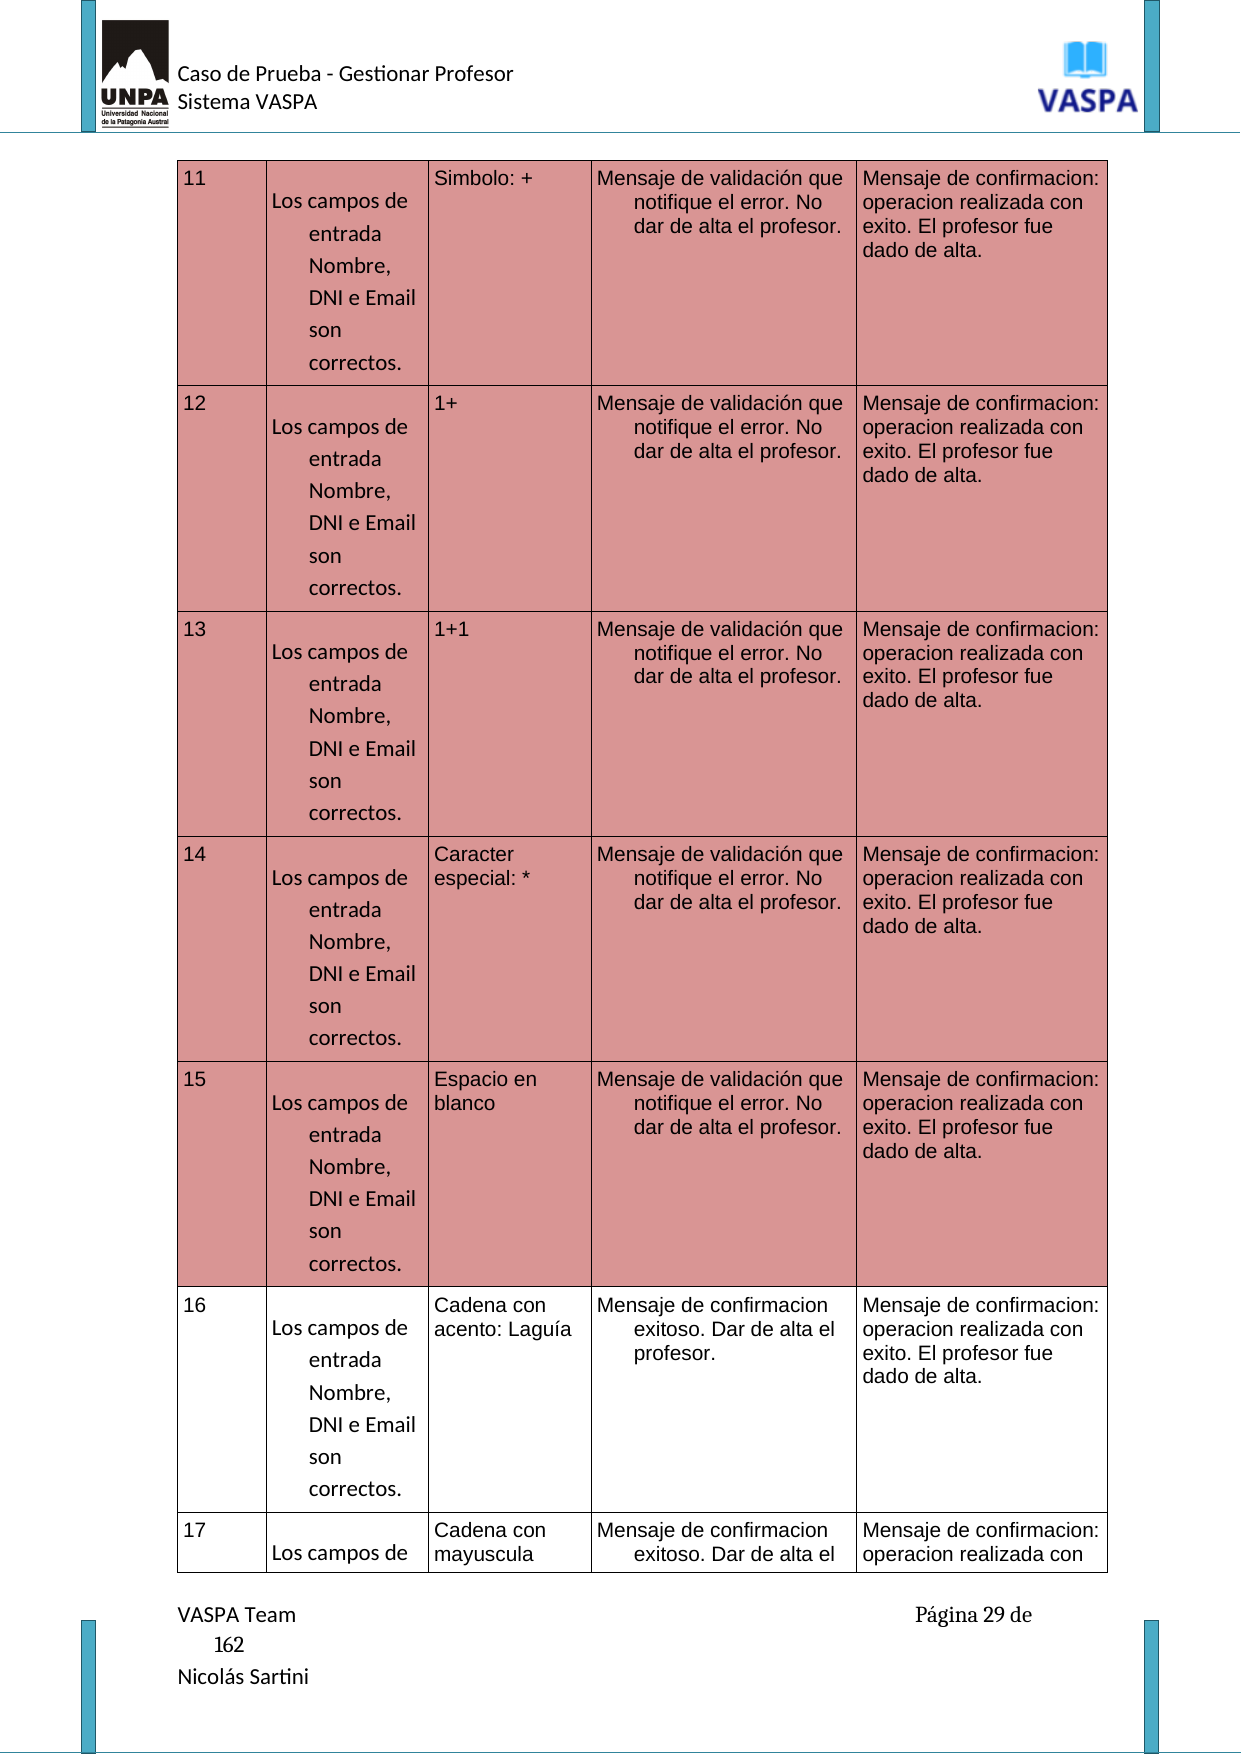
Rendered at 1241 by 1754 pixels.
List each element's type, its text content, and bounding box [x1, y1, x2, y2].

table_cell Mensaje de validación que notifique el error. No dar de alta el profesor. [592, 837, 856, 1061]
picture [1032, 21, 1143, 132]
table_cell Mensaje de validación que notifique el error. No dar de alta el profesor. [592, 612, 856, 836]
table_cell Mensaje de confirmacion: operacion realizada con exito. El profesor fue dado de alta. [857, 837, 1107, 1061]
table_cell Mensaje de confirmacion: operacion realizada con exito. El profesor fue dado de alta. [857, 386, 1107, 611]
table_cell 1+1 [429, 612, 591, 836]
picture [100, 18, 170, 129]
table_cell Mensaje de confirmacion exitoso. Dar de alta el profesor. [592, 1287, 856, 1512]
table_cell 1+ [429, 386, 591, 611]
table_cell Mensaje de confirmacion: operacion realizada con exito. El profesor fue dado de alta. [857, 612, 1107, 836]
table_cell Mensaje de validación que notifique el error. No dar de alta el profesor. [592, 1062, 856, 1286]
table_cell Mensaje de validación que notifique el error. No dar de alta el profesor. [592, 161, 856, 385]
table_cell Los campos de entrada Nombre, DNI e Email son correctos. [267, 161, 428, 385]
table_cell Mensaje de confirmacion: operacion realizada con exito. El profesor fue dado de alta. [857, 161, 1107, 385]
table_cell Mensaje de confirmacion: operacion realizada con exito. El profesor fue dado de alta. [857, 1513, 1107, 1572]
table_cell Mensaje de confirmacion exitoso. Dar de alta el profesor. [592, 1513, 856, 1572]
table_cell 14 [178, 837, 266, 1061]
table_cell 17 [178, 1513, 266, 1572]
table_cell Los campos de entrada Nombre, DNI e Email son correctos. [267, 1513, 428, 1572]
table_cell Cadena con mayuscula inicial: Riquez [429, 1513, 591, 1572]
table_cell Los campos de entrada Nombre, DNI e Email son correctos. [267, 612, 428, 836]
table_cell 11 [178, 161, 266, 385]
table_cell 13 [178, 612, 266, 836]
table_cell Espacio en blanco [429, 1062, 591, 1286]
table_cell Caracter especial: * [429, 837, 591, 1061]
table_cell Los campos de entrada Nombre, DNI e Email son correctos. [267, 1062, 428, 1286]
table_cell Cadena con acento: Laguía [429, 1287, 591, 1512]
table_cell Los campos de entrada Nombre, DNI e Email son correctos. [267, 386, 428, 611]
table_cell 12 [178, 386, 266, 611]
table_cell Simbolo: + [429, 161, 591, 385]
table_cell Mensaje de confirmacion: operacion realizada con exito. El profesor fue dado de alta. [857, 1062, 1107, 1286]
table_cell Mensaje de confirmacion: operacion realizada con exito. El profesor fue dado de alta. [857, 1287, 1107, 1512]
table_cell 16 [178, 1287, 266, 1512]
table_cell Mensaje de validación que notifique el error. No dar de alta el profesor. [592, 386, 856, 611]
table_cell Los campos de entrada Nombre, DNI e Email son correctos. [267, 837, 428, 1061]
table_cell 15 [178, 1062, 266, 1286]
table_cell Los campos de entrada Nombre, DNI e Email son correctos. [267, 1287, 428, 1512]
